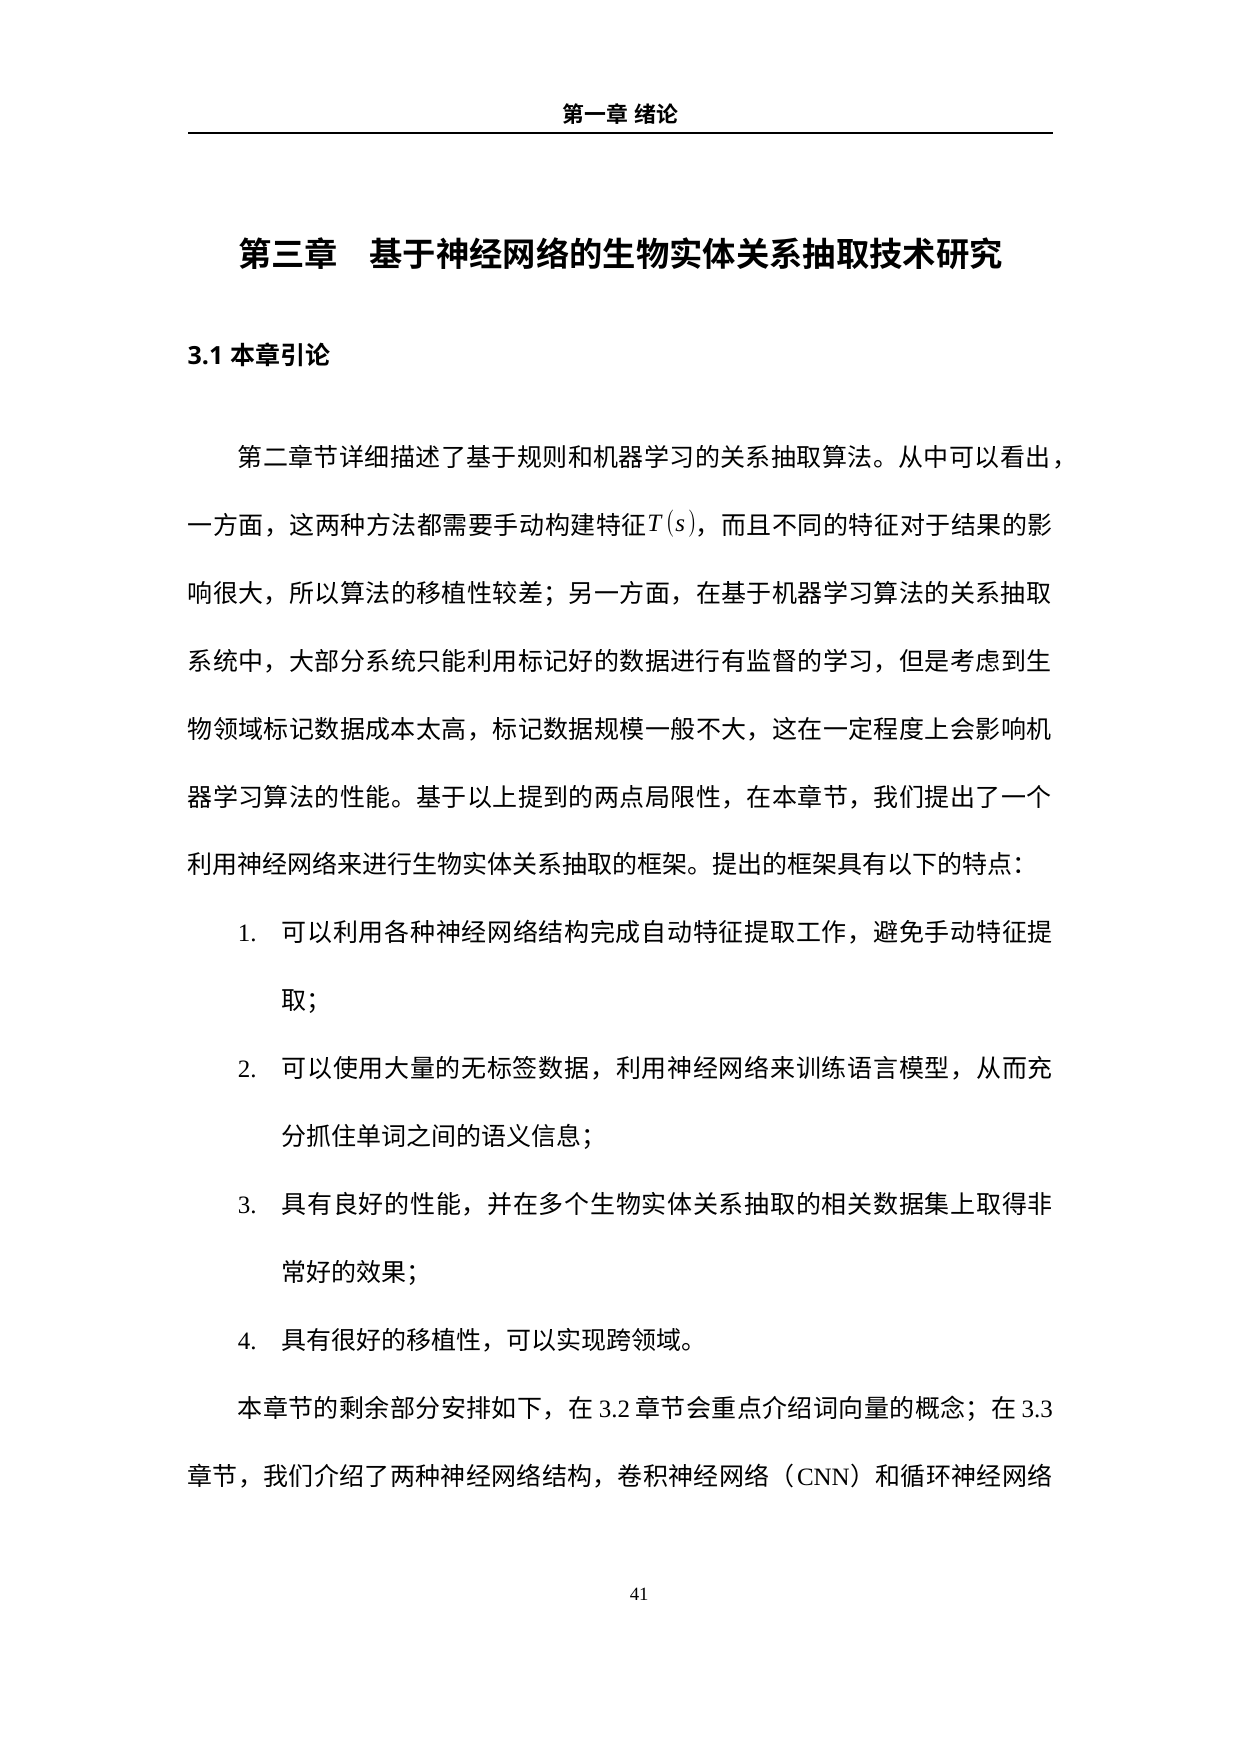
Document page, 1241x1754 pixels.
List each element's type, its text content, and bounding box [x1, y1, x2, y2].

text 第二章节详细描述了基于规则和机器学习的关系抽取算法。从中可以看出，一方面，这两种方法都需要手动构建特征，而且不同的特征对于结果的影响很大，所以算法的移植性较差；另一方面，在基于机器学习算法的关系抽取系统中，大部分系统只能利用标记好的数据进行有监督的学习，但是考虑到生物领域标记数据成本太高，标记数据规模一般不大，这在一定程度上会影响机器学习算法的性能。基于以上提到的两点局限性，在本章节，我们提出了一个利用神经网络来进行生物实体关系抽取的框架。提出的框架具有以下的特点： [187, 422, 1053, 897]
list 具有很好的移植性，可以实现跨领域。 [238, 1304, 1053, 1372]
list 可以利用各种神经网络结构完成自动特征提取工作，避免手动特征提取； [238, 897, 1053, 1033]
subtitle 3.1 本章引论 [187, 320, 1053, 388]
list 可以使用大量的无标签数据，利用神经网络来训练语言模型，从而充分抓住单词之间的语义信息； [238, 1033, 1053, 1169]
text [187, 1372, 1053, 1508]
list 具有良好的性能，并在多个生物实体关系抽取的相关数据集上取得非常好的效果； [238, 1169, 1053, 1304]
subtitle 基于神经网络的生物实体关系抽取技术研究 [187, 218, 1053, 286]
